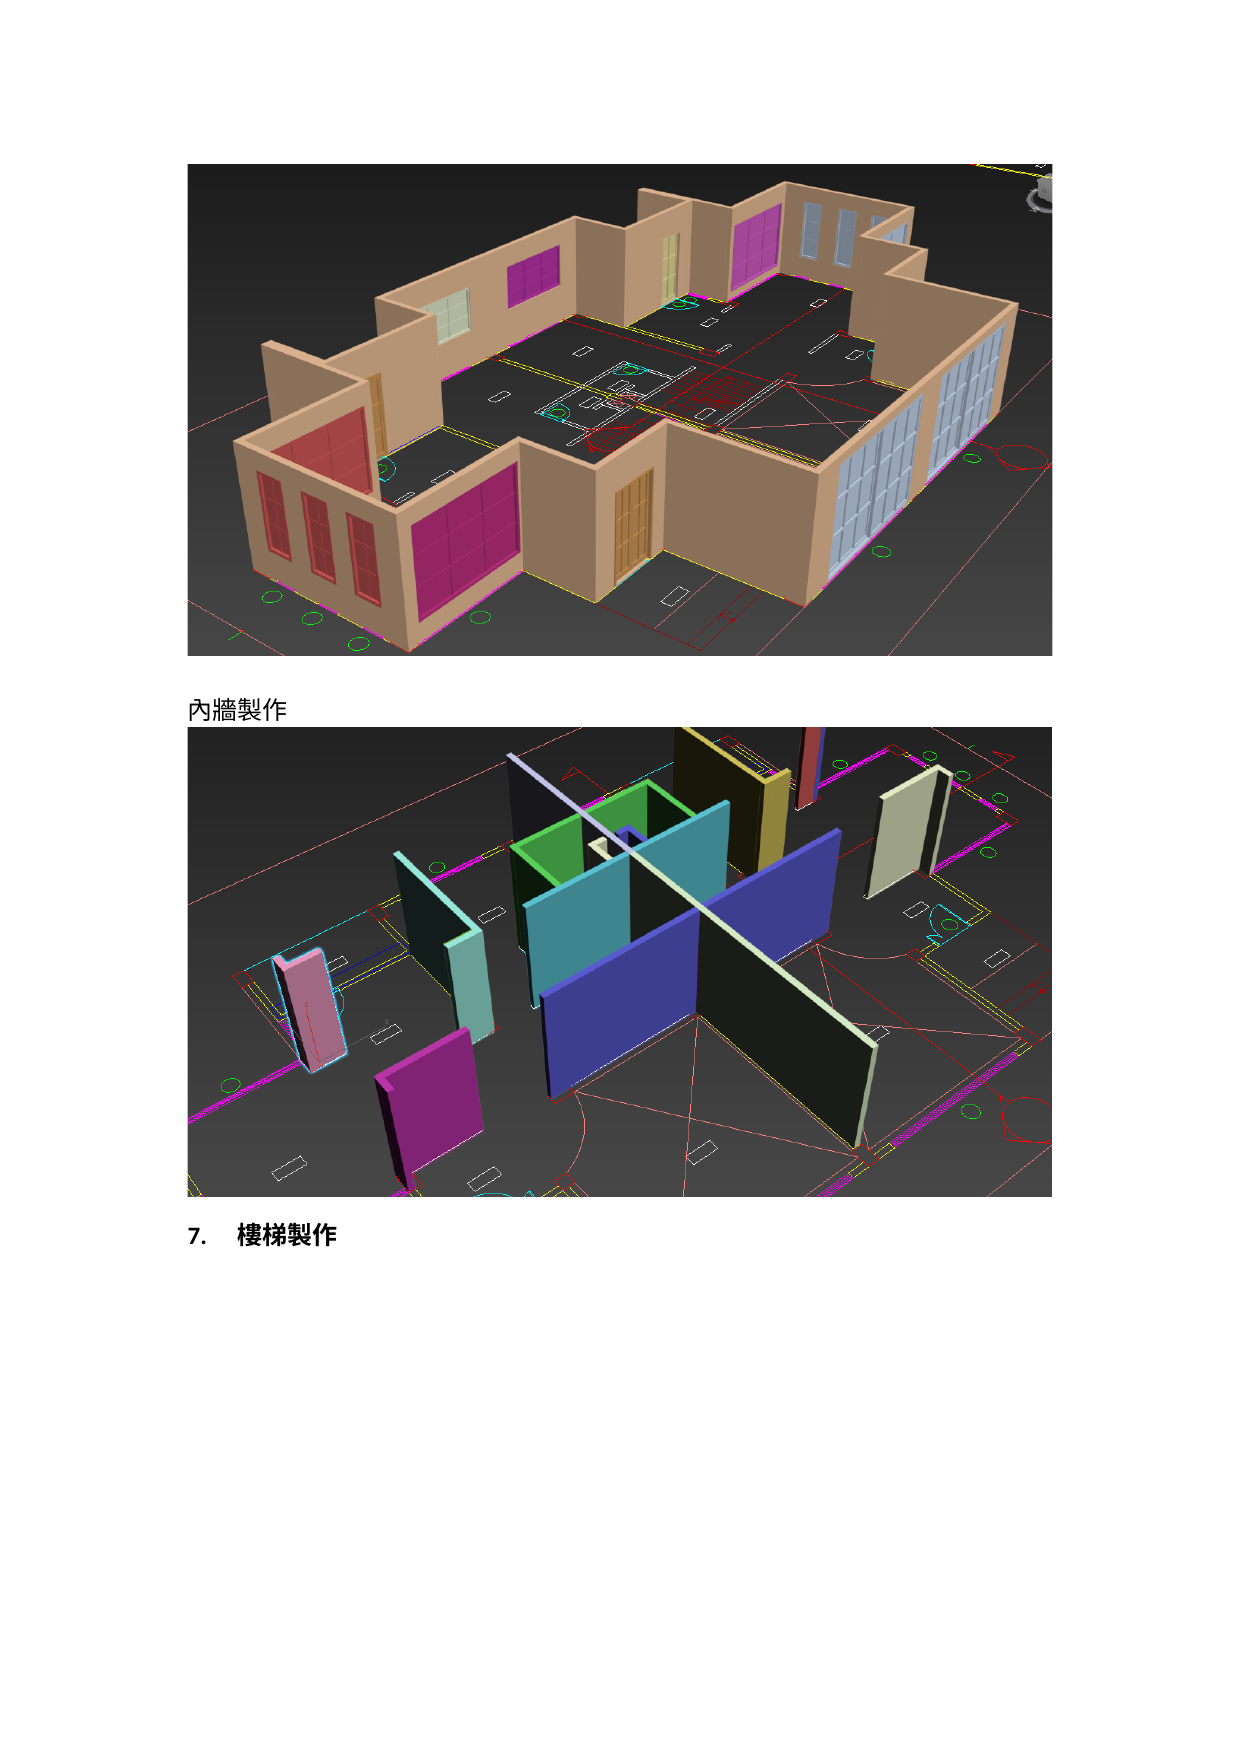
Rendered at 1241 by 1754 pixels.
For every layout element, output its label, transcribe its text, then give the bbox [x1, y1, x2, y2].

picture [187, 727, 1052, 1197]
picture [187, 164, 1053, 656]
text 內牆製作 [187, 689, 1053, 727]
list 樓梯製作 [187, 1214, 1053, 1252]
